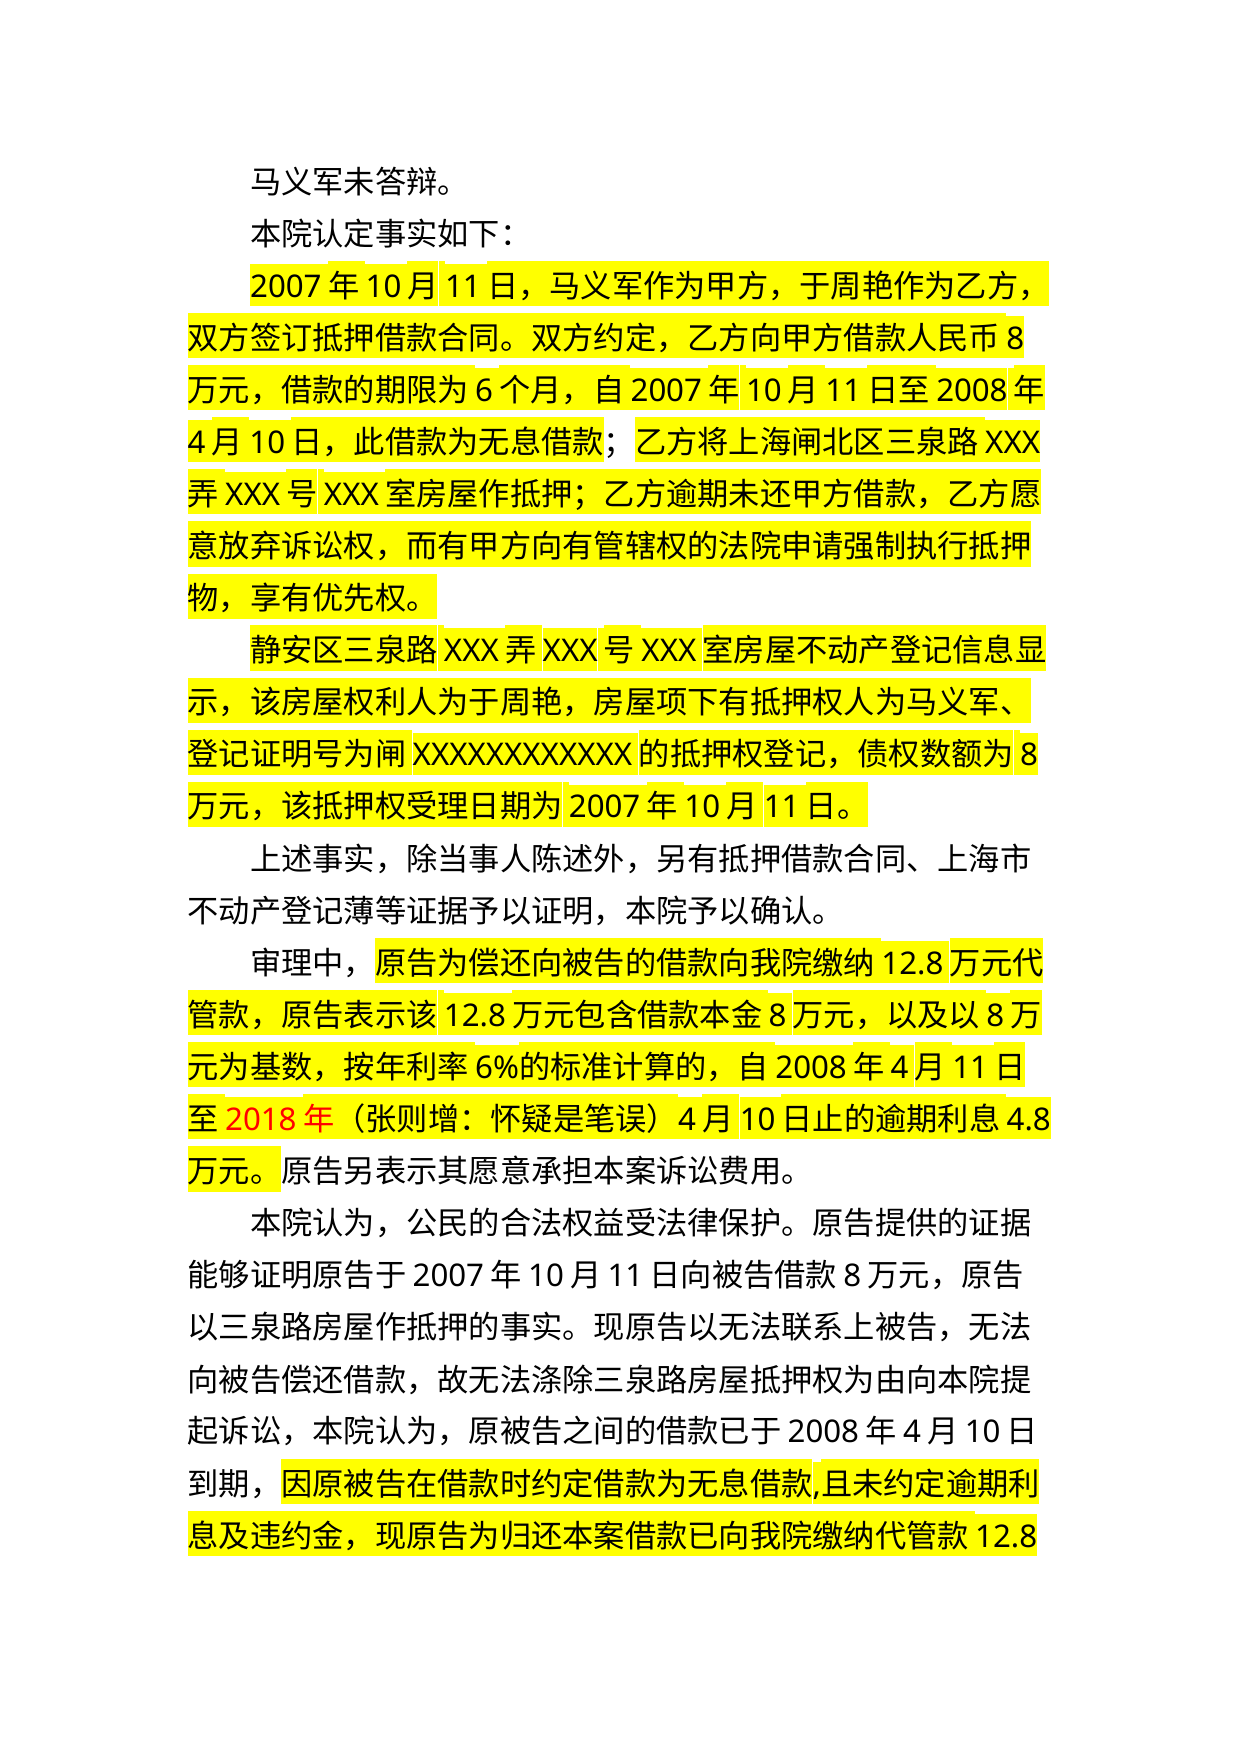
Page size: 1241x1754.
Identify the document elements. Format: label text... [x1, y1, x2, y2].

text 马义军未答辩。 [187, 150, 1053, 202]
text 上述事实，除当事人陈述外，另有抵押借款合同、上海市不动产登记薄等证据予以证明，本院予以确认。 [187, 827, 1053, 931]
text 本院认定事实如下： [187, 202, 1053, 254]
text 2007年10月11日，马义军作为甲方，于周艳作为乙方，双方签订抵押借款合同。双方约定，乙方向甲方借款人民币8万元，借款的期限为6个月，自2007年10月11日至2008年4月10日，此借款为无息借款；乙方将上海闸北区三泉路XXX弄XXX号XXX室房屋作抵押；乙方逾期未还甲方借款，乙方愿意放弃诉讼权，而有甲方向有管辖权的法院申请强制执行抵押物，享有优先权。 [187, 254, 1053, 619]
text 静安区三泉路XXX弄XXX号XXX室房屋不动产登记信息显示，该房屋权利人为于周艳，房屋项下有抵押权人为马义军、登记证明号为闸XXXXXXXXXXXX的抵押权登记，债权数额为8万元，该抵押权受理日期为2007年10月11日。 [187, 619, 1053, 827]
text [187, 1192, 1053, 1556]
text 审理中，原告为偿还向被告的借款向我院缴纳12.8万元代管款，原告表示该12.8万元包含借款本金8万元，以及以8万元为基数，按年利率6%的标准计算的，自2008年4月11日至2018年（张则增：怀疑是笔误）4月10日止的逾期利息4.8万元。原告另表示其愿意承担本案诉讼费用。 [187, 931, 1053, 1192]
